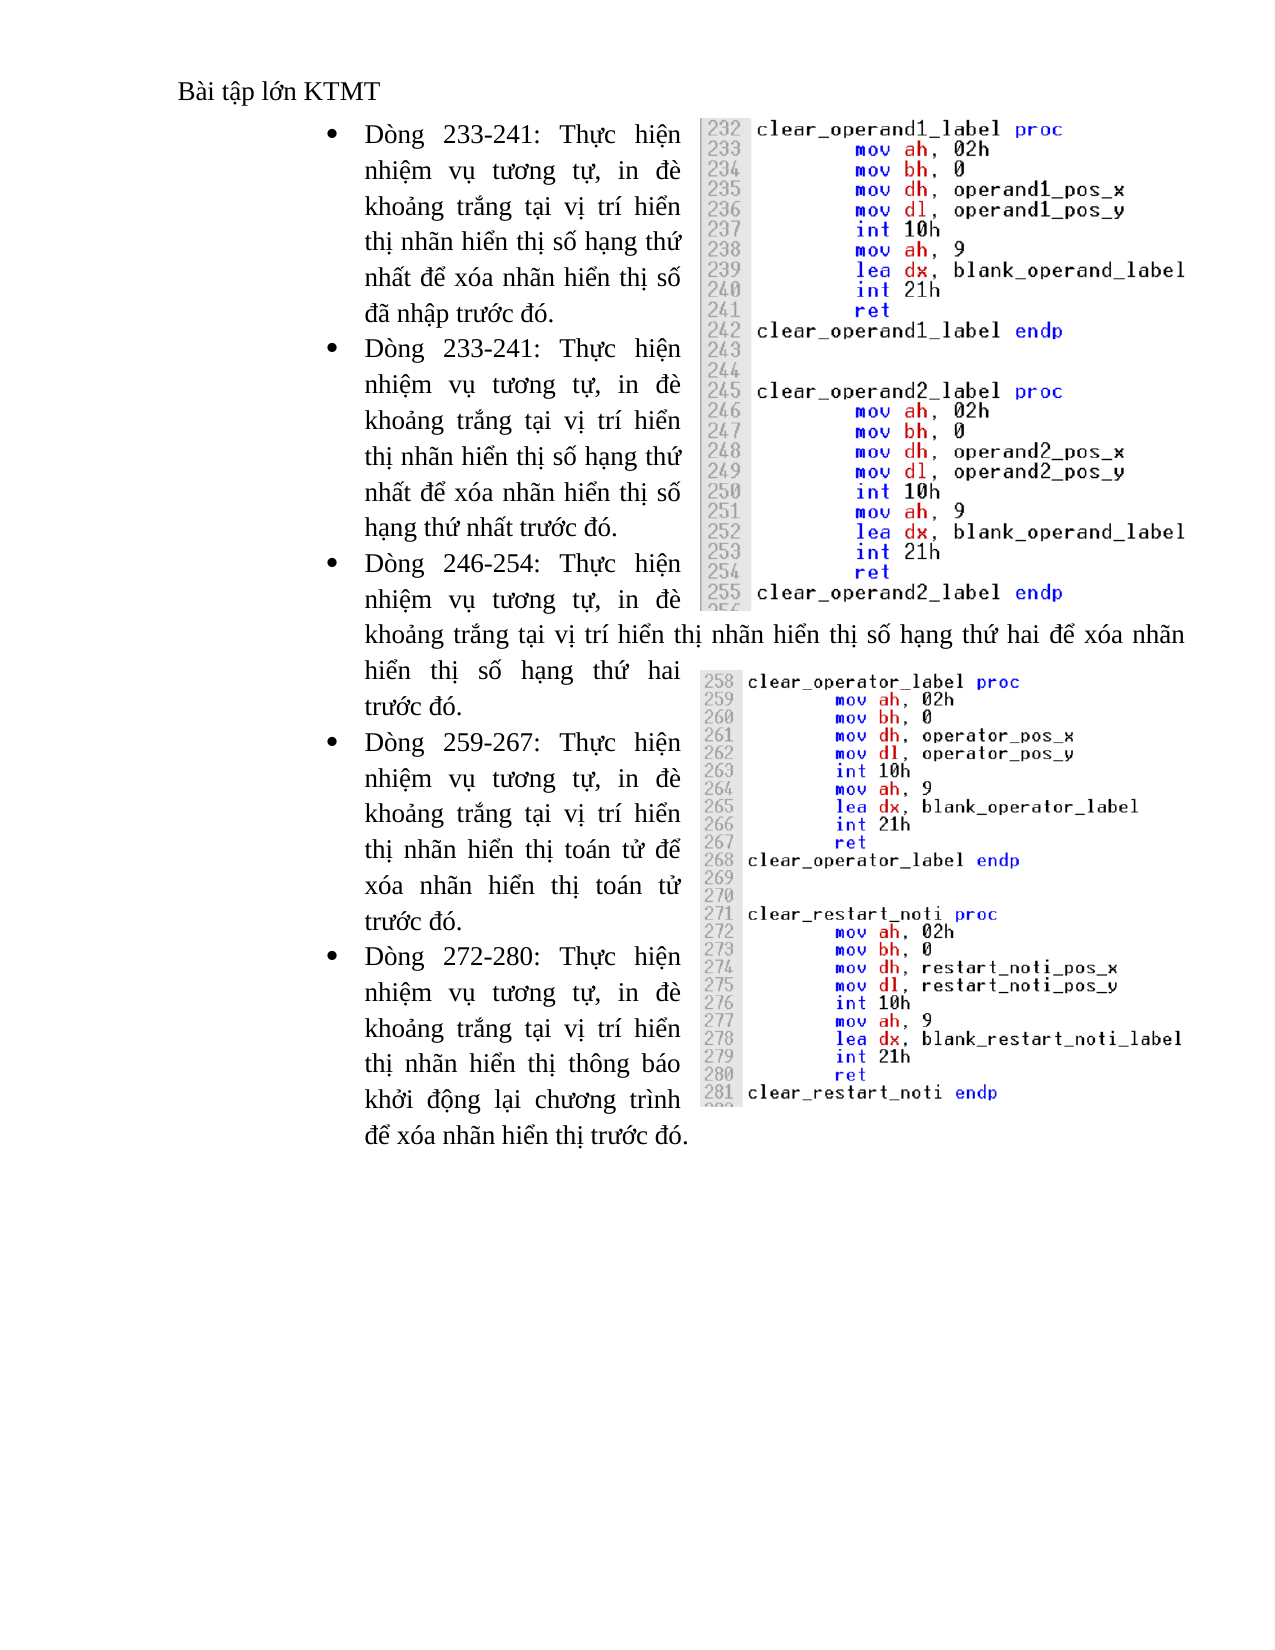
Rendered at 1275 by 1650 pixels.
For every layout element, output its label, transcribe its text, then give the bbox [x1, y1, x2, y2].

text Dòng 233-241: Thực hiện nhiệm vụ tương tự, in đè khoảng trắng tại vị trí hiển thị nhãn hiển thị số hạng thứ nhất để xóa nhãn hiển thị số hạng thứ nhất trước đó. [327, 333, 700, 542]
picture [700, 118, 1204, 611]
text Dòng 272-280: Thực hiện nhiệm vụ tương tự, in đè khoảng trắng tại vị trí hiển thị nhãn hiển thị thông báo khởi động lại chương trình để xóa nhãn hiển thị trước đó. [327, 940, 1186, 1150]
text Dòng 233-241: Thực hiện nhiệm vụ tương tự, in đè khoảng trắng tại vị trí hiển thị nhãn hiển thị số hạng thứ nhất để xóa nhãn hiển thị số đã nhập trước đó. [327, 118, 700, 328]
text Dòng 259-267: Thực hiện nhiệm vụ tương tự, in đè khoảng trắng tại vị trí hiển thị nhãn hiển thị toán tử để xóa nhãn hiển thị toán tử trước đó. [327, 726, 700, 936]
text Dòng 246-254: Thực hiện nhiệm vụ tương tự, in đè khoảng trắng tại vị trí hiển thị nhãn hiển thị số hạng thứ hai để xóa nhãn hiển thị số hạng thứ hai trước đó. [327, 547, 1186, 721]
picture [700, 670, 1192, 1107]
